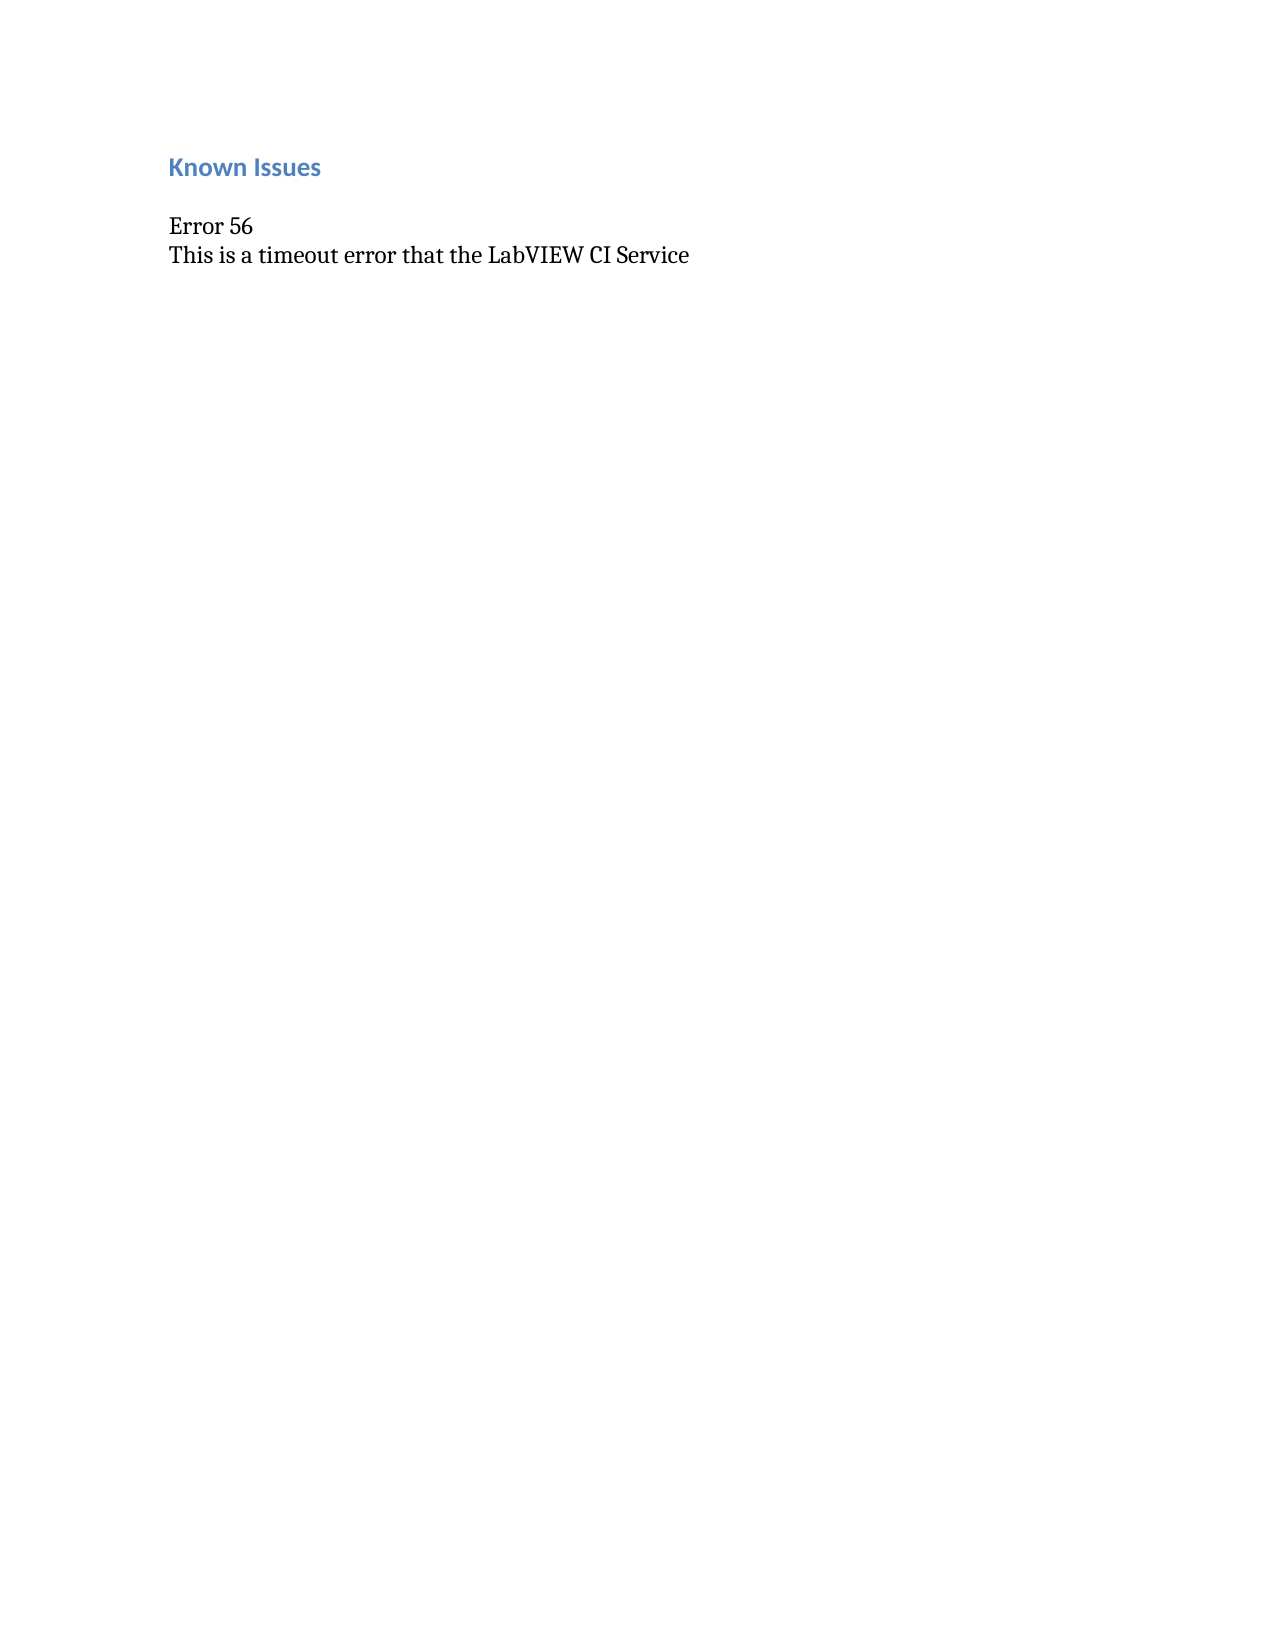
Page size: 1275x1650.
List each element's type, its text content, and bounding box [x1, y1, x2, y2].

text Error 56 [169, 212, 1106, 241]
text This is a timeout error that the LabVIEW CI Service [169, 241, 1106, 269]
subtitle Known Issues [169, 150, 1106, 183]
